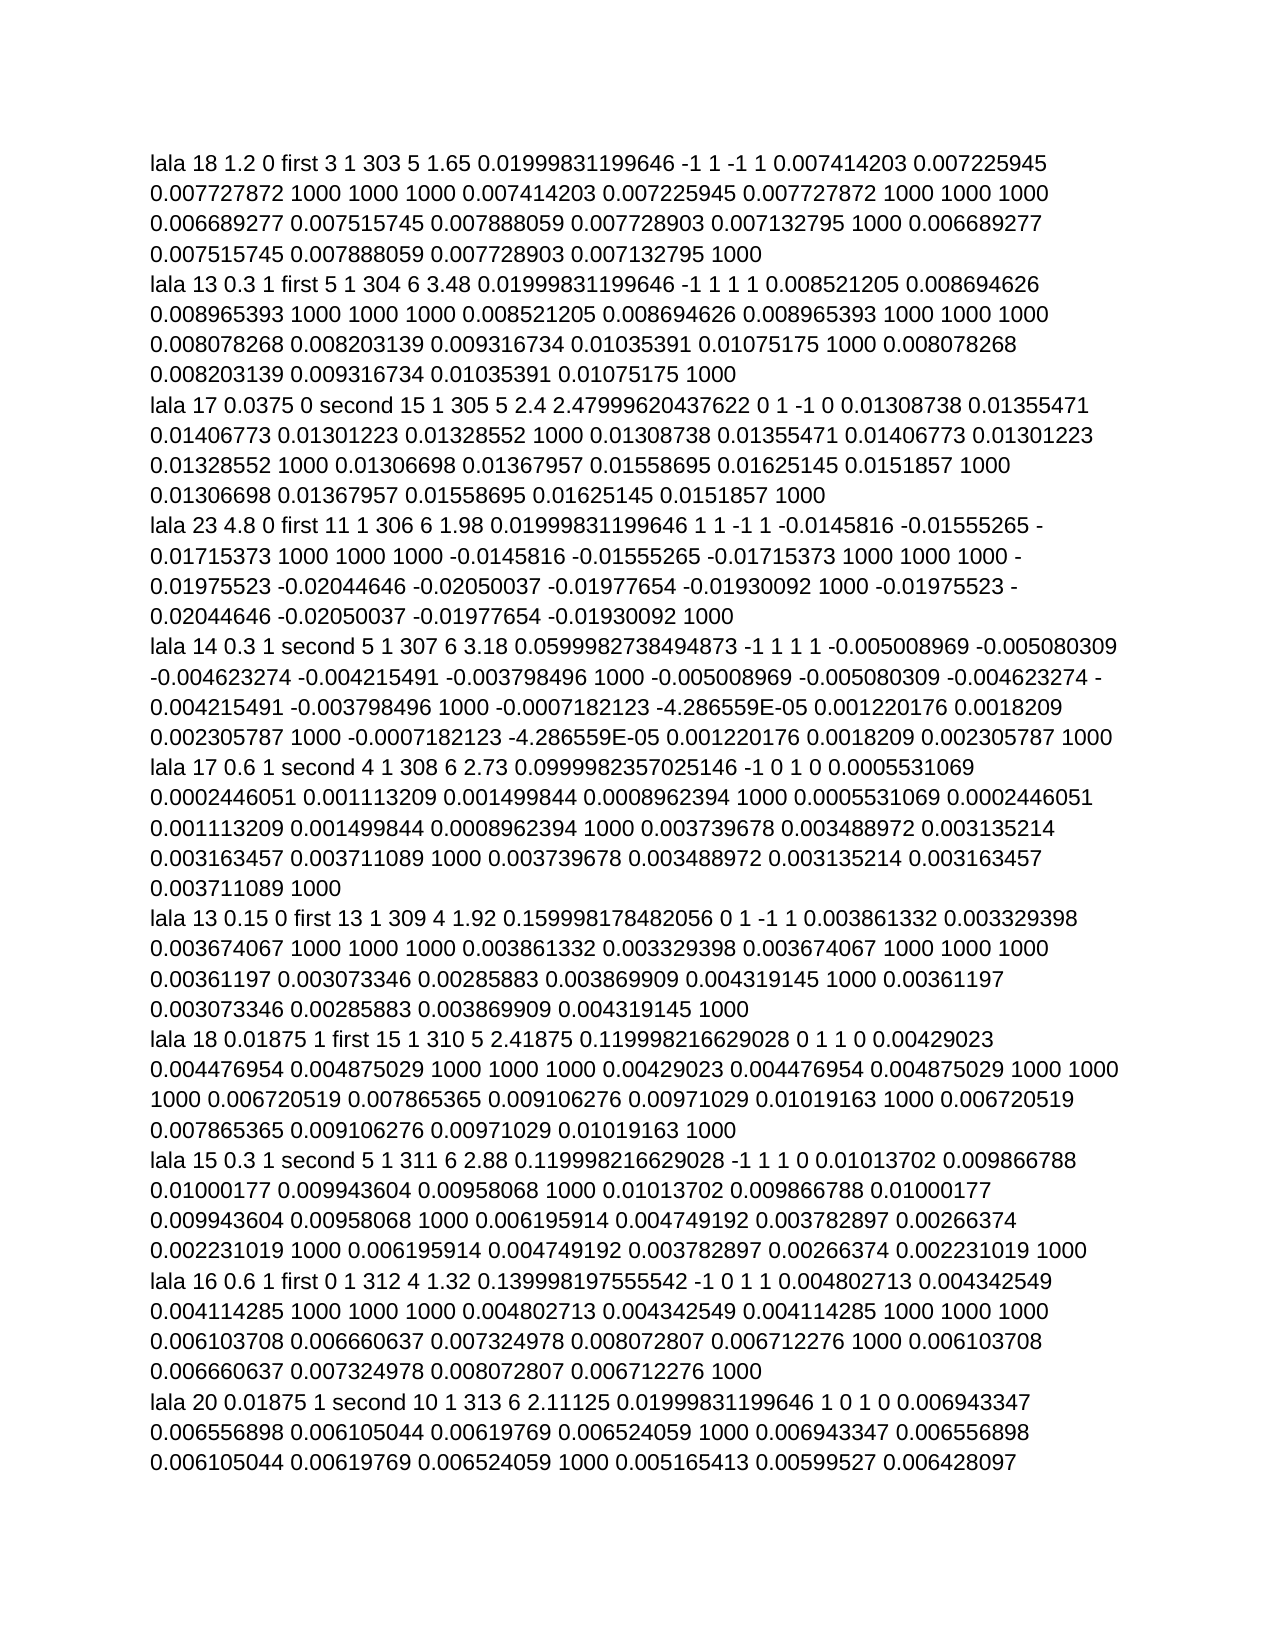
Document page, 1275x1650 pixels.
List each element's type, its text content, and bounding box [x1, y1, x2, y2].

text lala 18 1.2 0 first 3 1 303 5 1.65 0.01999831199646 -1 1 -1 1 0.007414203 0.007225945 0.007727872 1000 1000 1000 0.007414203 0.007225945 0.007727872 1000 1000 1000 0.006689277 0.007515745 0.007888059 0.007728903 0.007132795 1000 0.006689277 0.007515745 0.007888059 0.007728903 0.007132795 1000 [150, 150, 1125, 267]
text lala 16 0.6 1 first 0 1 312 4 1.32 0.139998197555542 -1 0 1 1 0.004802713 0.004342549 0.004114285 1000 1000 1000 0.004802713 0.004342549 0.004114285 1000 1000 1000 0.006103708 0.006660637 0.007324978 0.008072807 0.006712276 1000 0.006103708 0.006660637 0.007324978 0.008072807 0.006712276 1000 [150, 1268, 1125, 1385]
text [150, 1388, 1125, 1475]
text lala 13 0.15 0 first 13 1 309 4 1.92 0.159998178482056 0 1 -1 1 0.003861332 0.003329398 0.003674067 1000 1000 1000 0.003861332 0.003329398 0.003674067 1000 1000 1000 0.00361197 0.003073346 0.00285883 0.003869909 0.004319145 1000 0.00361197 0.003073346 0.00285883 0.003869909 0.004319145 1000 [150, 905, 1125, 1022]
text lala 15 0.3 1 second 5 1 311 6 2.88 0.119998216629028 -1 1 1 0 0.01013702 0.009866788 0.01000177 0.009943604 0.00958068 1000 0.01013702 0.009866788 0.01000177 0.009943604 0.00958068 1000 0.006195914 0.004749192 0.003782897 0.00266374 0.002231019 1000 0.006195914 0.004749192 0.003782897 0.00266374 0.002231019 1000 [150, 1147, 1125, 1264]
text lala 18 0.01875 1 first 15 1 310 5 2.41875 0.119998216629028 0 1 1 0 0.00429023 0.004476954 0.004875029 1000 1000 1000 0.00429023 0.004476954 0.004875029 1000 1000 1000 0.006720519 0.007865365 0.009106276 0.00971029 0.01019163 1000 0.006720519 0.007865365 0.009106276 0.00971029 0.01019163 1000 [150, 1026, 1125, 1143]
text lala 13 0.3 1 first 5 1 304 6 3.48 0.01999831199646 -1 1 1 1 0.008521205 0.008694626 0.008965393 1000 1000 1000 0.008521205 0.008694626 0.008965393 1000 1000 1000 0.008078268 0.008203139 0.009316734 0.01035391 0.01075175 1000 0.008078268 0.008203139 0.009316734 0.01035391 0.01075175 1000 [150, 271, 1125, 388]
text lala 14 0.3 1 second 5 1 307 6 3.18 0.0599982738494873 -1 1 1 1 -0.005008969 -0.005080309 -0.004623274 -0.004215491 -0.003798496 1000 -0.005008969 -0.005080309 -0.004623274 -0.004215491 -0.003798496 1000 -0.0007182123 -4.286559E-05 0.001220176 0.0018209 0.002305787 1000 -0.0007182123 -4.286559E-05 0.001220176 0.0018209 0.002305787 1000 [150, 633, 1125, 750]
text lala 17 0.0375 0 second 15 1 305 5 2.4 2.47999620437622 0 1 -1 0 0.01308738 0.01355471 0.01406773 0.01301223 0.01328552 1000 0.01308738 0.01355471 0.01406773 0.01301223 0.01328552 1000 0.01306698 0.01367957 0.01558695 0.01625145 0.0151857 1000 0.01306698 0.01367957 0.01558695 0.01625145 0.0151857 1000 [150, 392, 1125, 509]
text lala 17 0.6 1 second 4 1 308 6 2.73 0.0999982357025146 -1 0 1 0 0.0005531069 0.0002446051 0.001113209 0.001499844 0.0008962394 1000 0.0005531069 0.0002446051 0.001113209 0.001499844 0.0008962394 1000 0.003739678 0.003488972 0.003135214 0.003163457 0.003711089 1000 0.003739678 0.003488972 0.003135214 0.003163457 0.003711089 1000 [150, 754, 1125, 901]
text lala 23 4.8 0 first 11 1 306 6 1.98 0.01999831199646 1 1 -1 1 -0.0145816 -0.01555265 -0.01715373 1000 1000 1000 -0.0145816 -0.01555265 -0.01715373 1000 1000 1000 -0.01975523 -0.02044646 -0.02050037 -0.01977654 -0.01930092 1000 -0.01975523 -0.02044646 -0.02050037 -0.01977654 -0.01930092 1000 [150, 512, 1125, 629]
